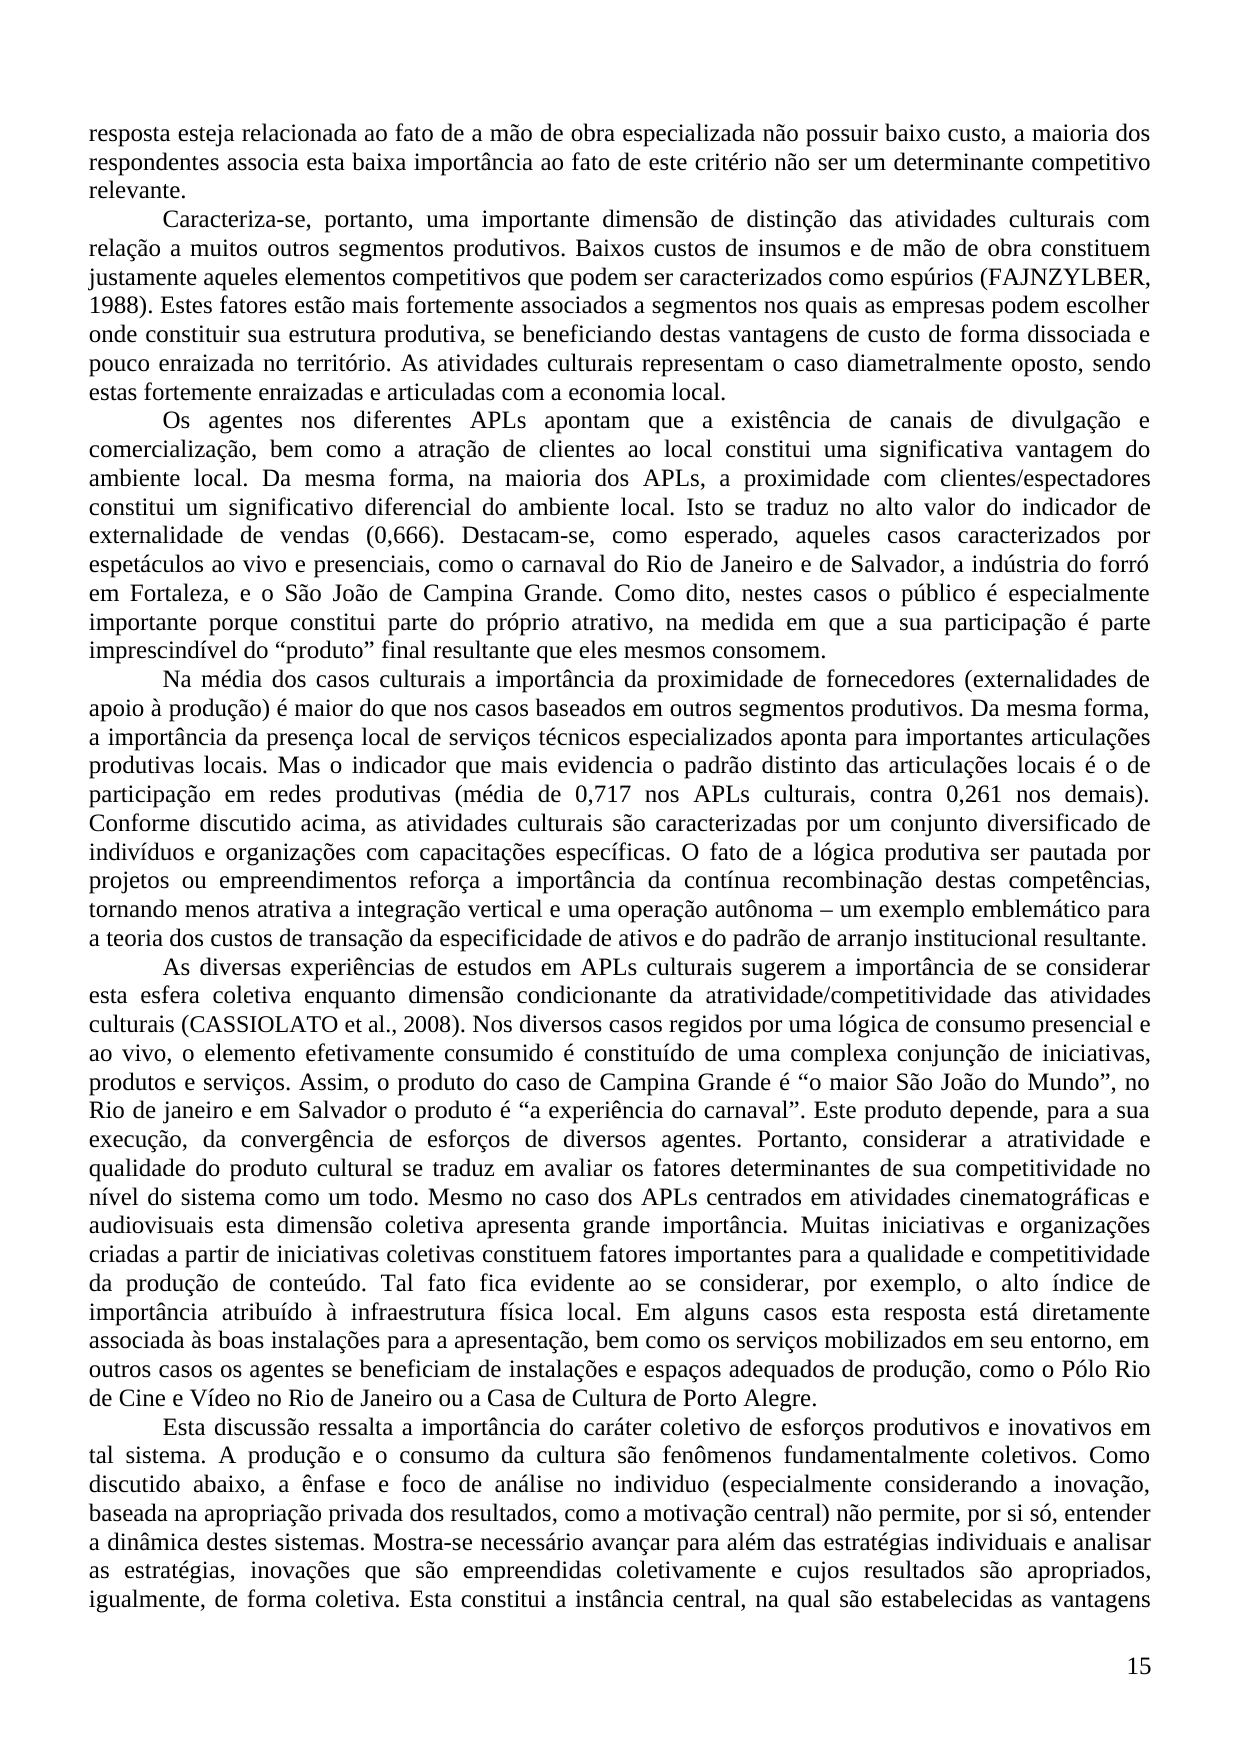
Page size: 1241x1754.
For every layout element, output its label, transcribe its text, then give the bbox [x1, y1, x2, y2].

text Os agentes nos diferentes APLs apontam que a existência de canais de divulgação e comercialização, bem como a atração de clientes ao local constitui uma significativa vantagem do ambiente local. Da mesma forma, na maioria dos APLs, a proximidade com clientes/espectadores constitui um significativo diferencial do ambiente local. Isto se traduz no alto valor do indicador de externalidade de vendas (0,666). Destacam-se, como esperado, aqueles casos caracterizados por espetáculos ao vivo e presenciais, como o carnaval do Rio de Janeiro e de Salvador, a indústria do forró em Fortaleza, e o São João de Campina Grande. Como dito, nestes casos o público é especialmente importante porque constitui parte do próprio atrativo, na medida em que a sua participação é parte imprescindível do “produto” final resultante que eles mesmos consomem. [89, 406, 1152, 664]
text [89, 1412, 1152, 1613]
text As diversas experiências de estudos em APLs culturais sugerem a importância de se considerar esta esfera coletiva enquanto dimensão condicionante da atratividade/competitividade das atividades culturais (CASSIOLATO et al., 2008). Nos diversos casos regidos por uma lógica de consumo presencial e ao vivo, o elemento efetivamente consumido é constituído de uma complexa conjunção de iniciativas, produtos e serviços. Assim, o produto do caso de Campina Grande é “o maior São João do Mundo”, no Rio de janeiro e em Salvador o produto é “a experiência do carnaval”. Este produto depende, para a sua execução, da convergência de esforços de diversos agentes. Portanto, considerar a atratividade e qualidade do produto cultural se traduz em avaliar os fatores determinantes de sua competitividade no nível do sistema como um todo. Mesmo no caso dos APLs centrados em atividades cinematográficas e audiovisuais esta dimensão coletiva apresenta grande importância. Muitas iniciativas e organizações criadas a partir de iniciativas coletivas constituem fatores importantes para a qualidade e competitividade da produção de conteúdo. Tal fato fica evidente ao se considerar, por exemplo, o alto índice de importância atribuído à infraestrutura física local. Em alguns casos esta resposta está diretamente associada às boas instalações para a apresentação, bem como os serviços mobilizados em seu entorno, em outros casos os agentes se beneficiam de instalações e espaços adequados de produção, como o Pólo Rio de Cine e Vídeo no Rio de Janeiro ou a Casa de Cultura de Porto Alegre. [89, 952, 1152, 1412]
text Na média dos casos culturais a importância da proximidade de fornecedores (externalidades de apoio à produção) é maior do que nos casos baseados em outros segmentos produtivos. Da mesma forma, a importância da presença local de serviços técnicos especializados aponta para importantes articulações produtivas locais. Mas o indicador que mais evidencia o padrão distinto das articulações locais é o de participação em redes produtivas (média de 0,717 nos APLs culturais, contra 0,261 nos demais). Conforme discutido acima, as atividades culturais são caracterizadas por um conjunto diversificado de indivíduos e organizações com capacitações específicas. O fato de a lógica produtiva ser pautada por projetos ou empreendimentos reforça a importância da contínua recombinação destas competências, tornando menos atrativa a integração vertical e uma operação autônoma – um exemplo emblemático para a teoria dos custos de transação da especificidade de ativos e do padrão de arranjo institucional resultante. [89, 664, 1152, 952]
text Caracteriza-se, portanto, uma importante dimensão de distinção das atividades culturais com relação a muitos outros segmentos produtivos. Baixos custos de insumos e de mão de obra constituem justamente aqueles elementos competitivos que podem ser caracterizados como espúrios (FAJNZYLBER, 1988). Estes fatores estão mais fortemente associados a segmentos nos quais as empresas podem escolher onde constituir sua estrutura produtiva, se beneficiando destas vantagens de custo de forma dissociada e pouco enraizada no território. As atividades culturais representam o caso diametralmente oposto, sendo estas fortemente enraizadas e articuladas com a economia local. [89, 204, 1152, 406]
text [89, 118, 1152, 204]
